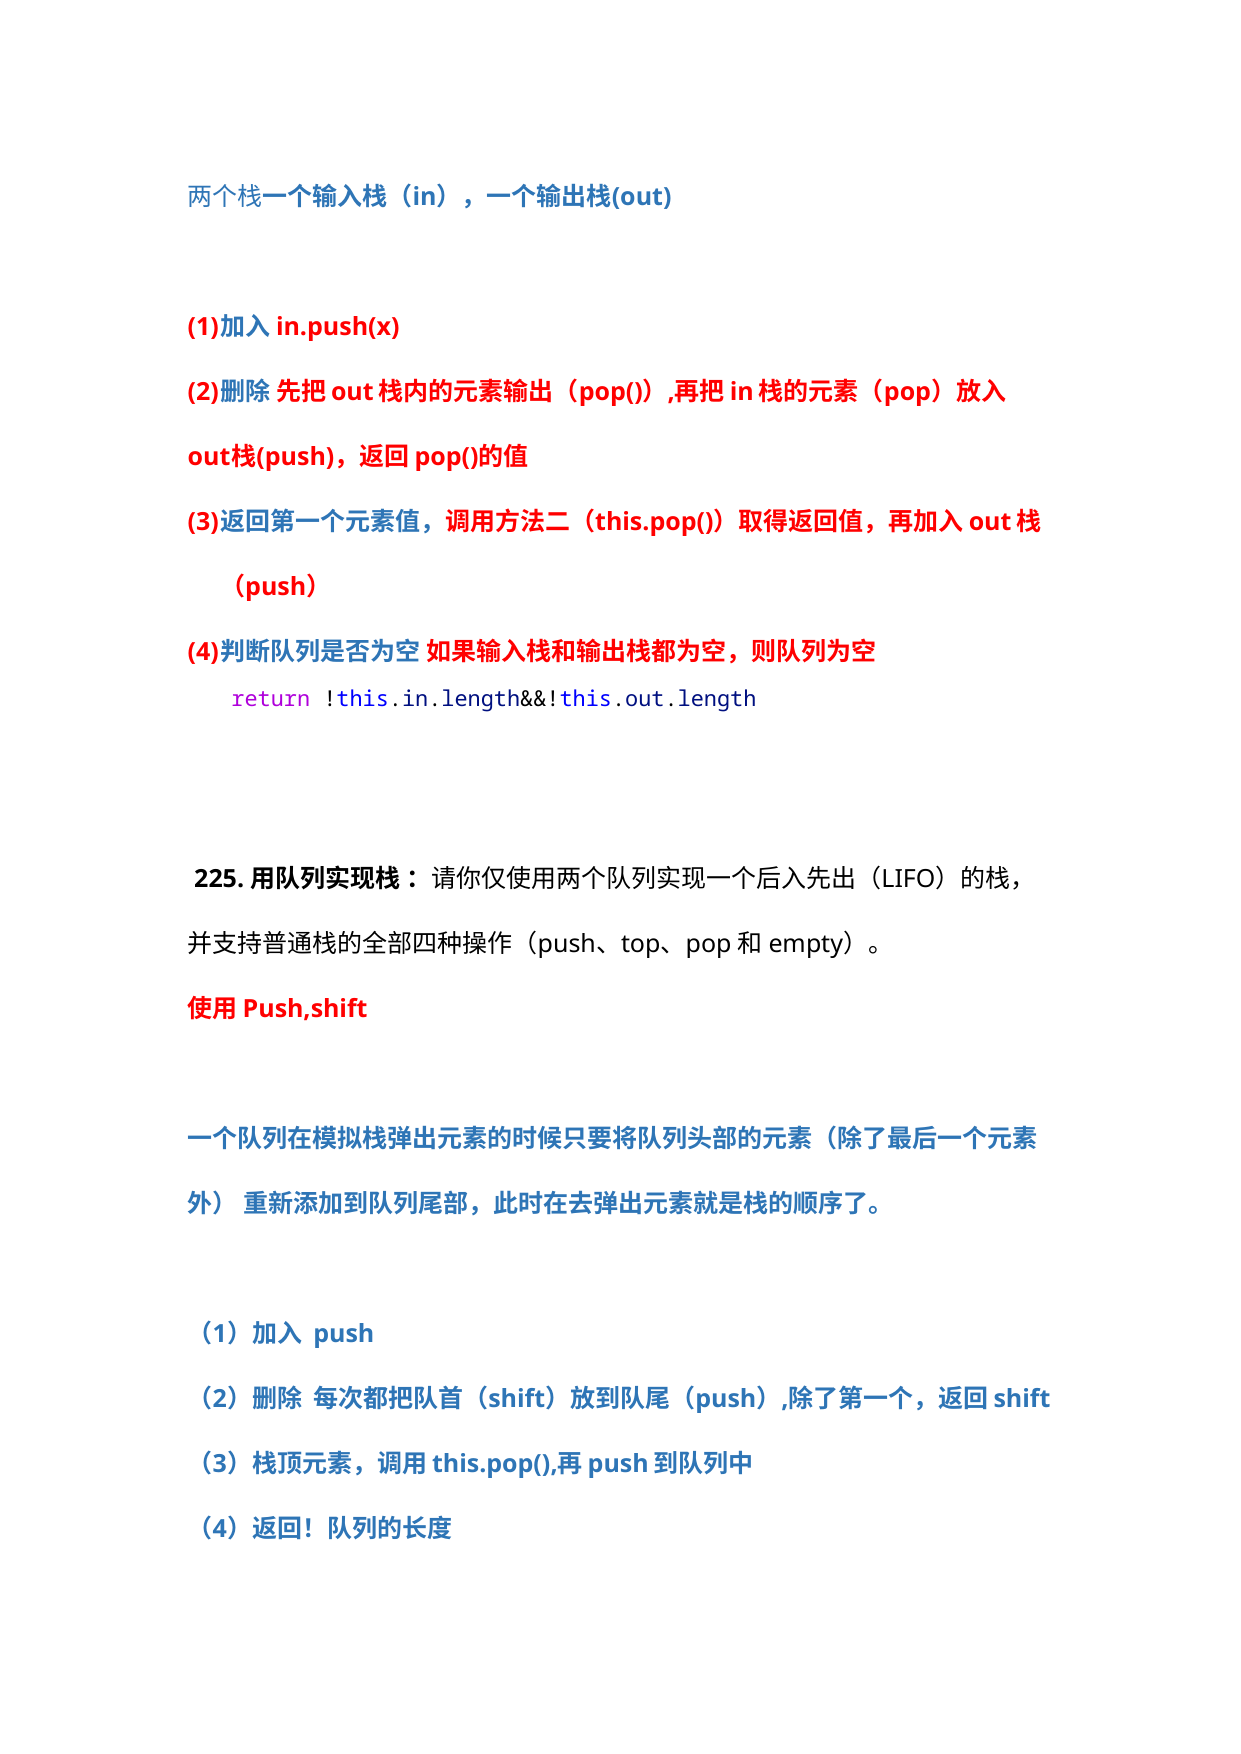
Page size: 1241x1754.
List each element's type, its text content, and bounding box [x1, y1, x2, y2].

list 一个队列在模拟栈弹出元素的时候只要将队列头部的元素（除了最后一个元素外） 重新添加到队列尾部，此时在去弹出元素就是栈的顺序了。 [187, 1104, 1053, 1234]
list 删除 先把out栈内的元素输出（pop()）,再把in栈的元素（pop）放入out 栈(push)，返回pop()的值 [187, 357, 1053, 487]
list 返回！队列的长度 [187, 1494, 1053, 1559]
list 两个栈一个输入栈（in），一个输出栈(out) [187, 162, 1053, 227]
list 栈顶元素，调用this.pop(),再push到队列中 [187, 1429, 1053, 1494]
list 加入 in.push(x) [187, 292, 1053, 357]
list 加入 push [187, 1299, 1053, 1364]
text return !this.in.length&&!this.out.length [187, 682, 1053, 714]
list 使用Push,shift [187, 974, 1053, 1039]
list 判断队列是否为空 如果输入栈和输出栈都为空，则队列为空 [187, 617, 1053, 682]
list 225. 用队列实现栈 ：请你仅使用两个队列实现一个后入先出（LIFO）的栈，并支持普通栈的全部四种操作（push、top、pop 和 empty）。 [187, 844, 1053, 974]
list 删除 每次都把队首（shift）放到队尾（push）,除了第一个，返回shift [187, 1364, 1053, 1429]
list 返回第一个元素值，调用方法二（this.pop()）取得返回值，再加入out栈 （push） [187, 487, 1053, 617]
